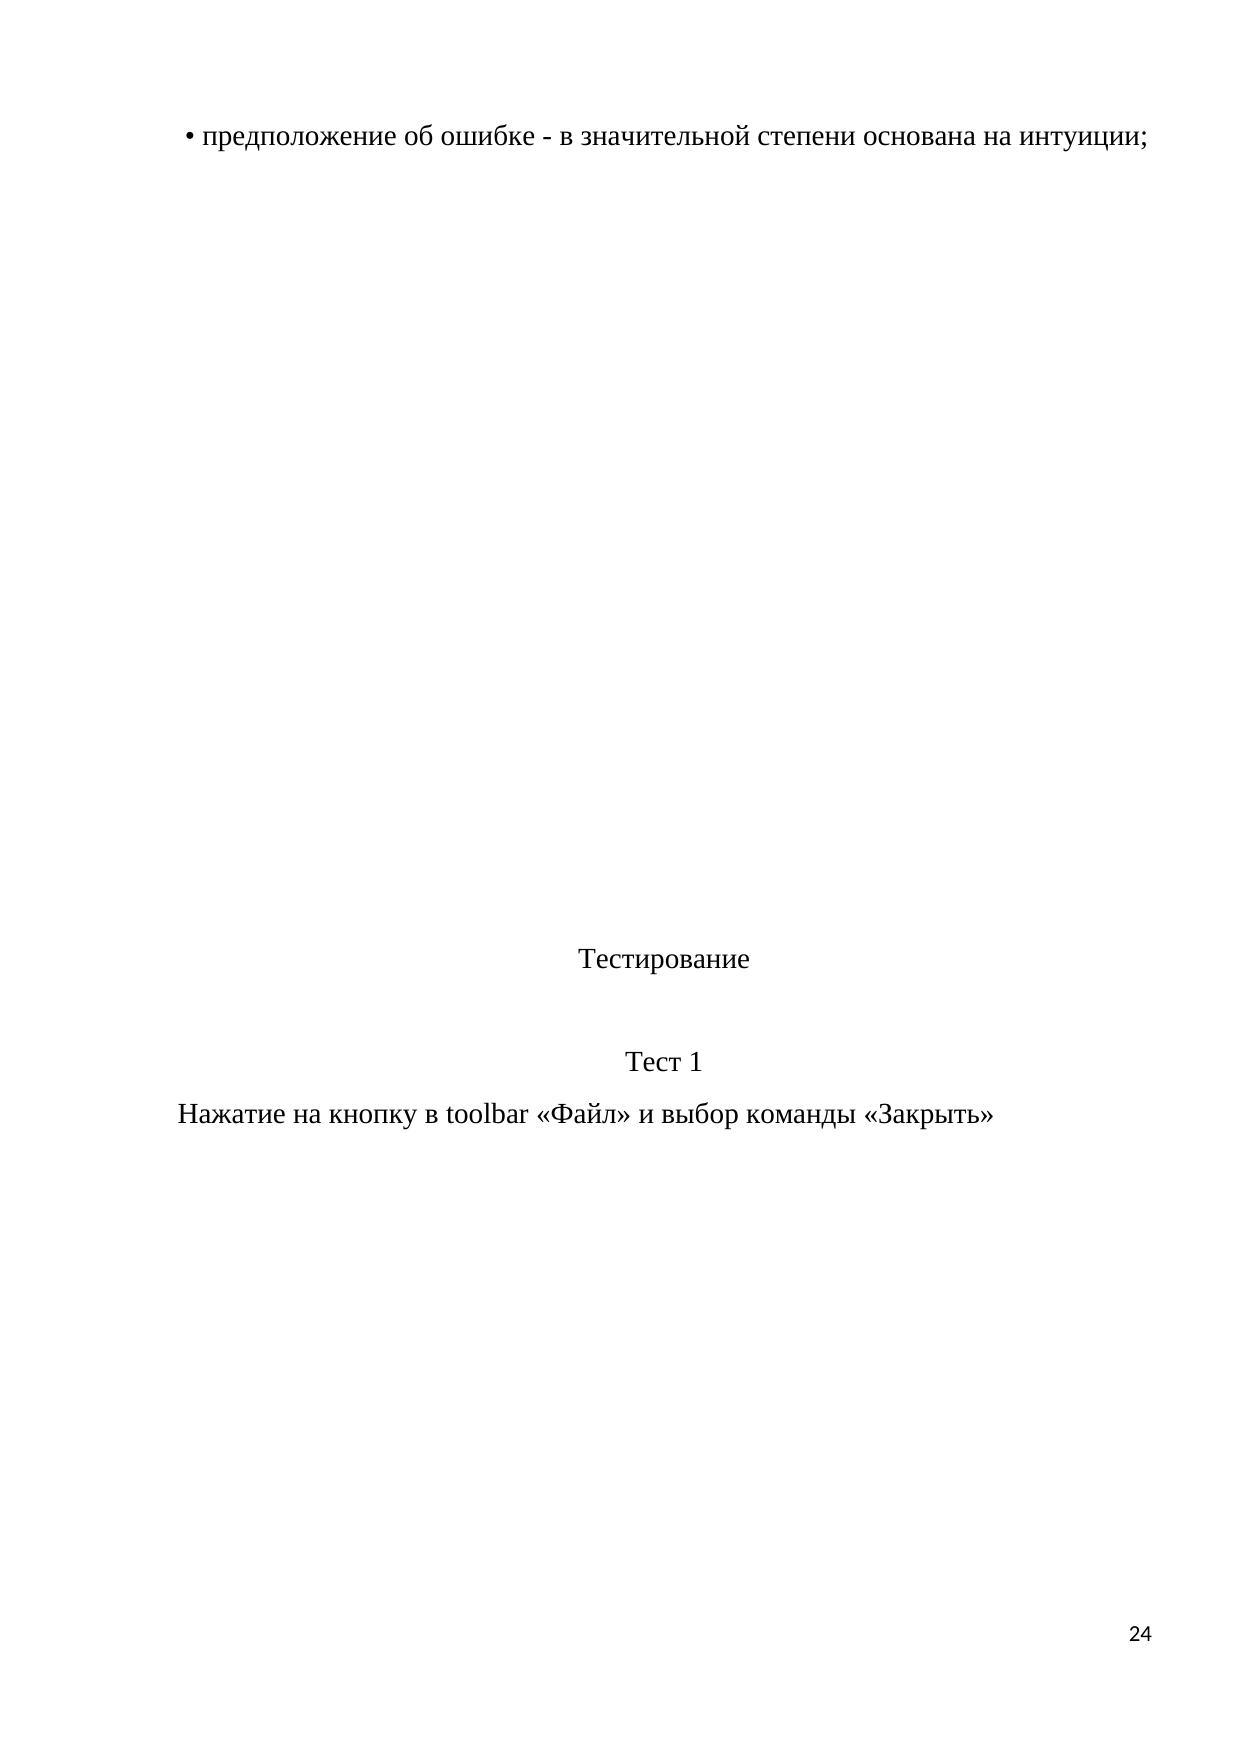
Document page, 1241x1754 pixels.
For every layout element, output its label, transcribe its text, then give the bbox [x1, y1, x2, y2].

text Нажатие на кнопку в toolbar «Файл» и выбор команды «Закрыть» [177, 1096, 1151, 1129]
text • предположение об ошибке - в значительной степени основана на интуиции; [177, 118, 1151, 152]
text Тест 1 [177, 1044, 1151, 1078]
text Тестирование [177, 941, 1151, 975]
